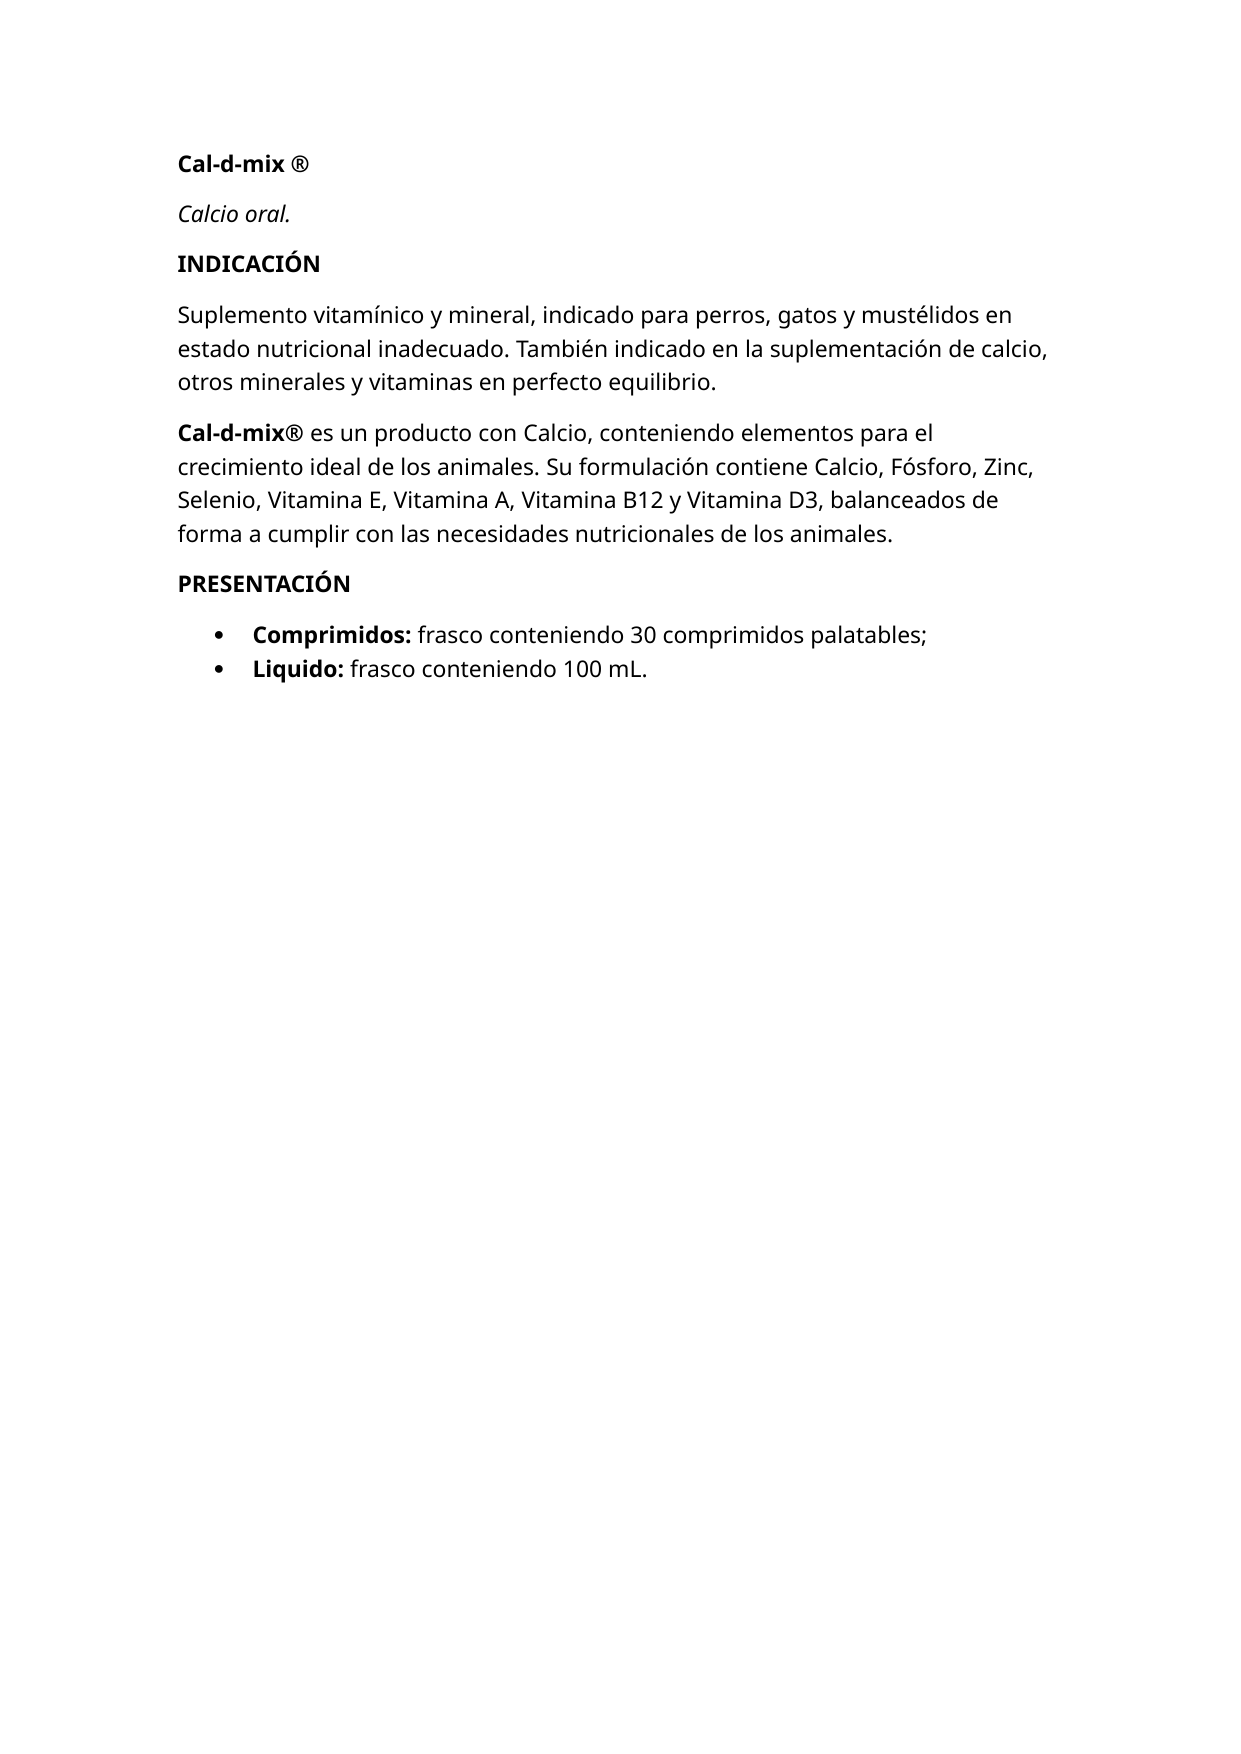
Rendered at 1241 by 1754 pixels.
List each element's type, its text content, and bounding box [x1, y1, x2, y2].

text PRESENTACIÓN [177, 568, 1063, 600]
text Cal-d-mix ® [177, 148, 1063, 179]
text Calcio oral. [177, 198, 1063, 229]
text Cal-d-mix® es un producto con Calcio, conteniendo elementos para el crecimiento ideal de los animales. Su formulación contiene Calcio, Fósforo, Zinc, Selenio, Vitamina E, Vitamina A, Vitamina B12 y Vitamina D3, balanceados de forma a cumplir con las necesidades nutricionales de los animales. [177, 417, 1063, 549]
list Liquido: frasco conteniendo 100 mL. [215, 653, 1063, 684]
text Suplemento vitamínico y mineral, indicado para perros, gatos y mustélidos en estado nutricional inadecuado. También indicado en la suplementación de calcio, otros minerales y vitaminas en perfecto equilibrio. [177, 299, 1063, 398]
text INDICACIÓN [177, 248, 1063, 280]
list Comprimidos: frasco conteniendo 30 comprimidos palatables; [215, 619, 1063, 650]
